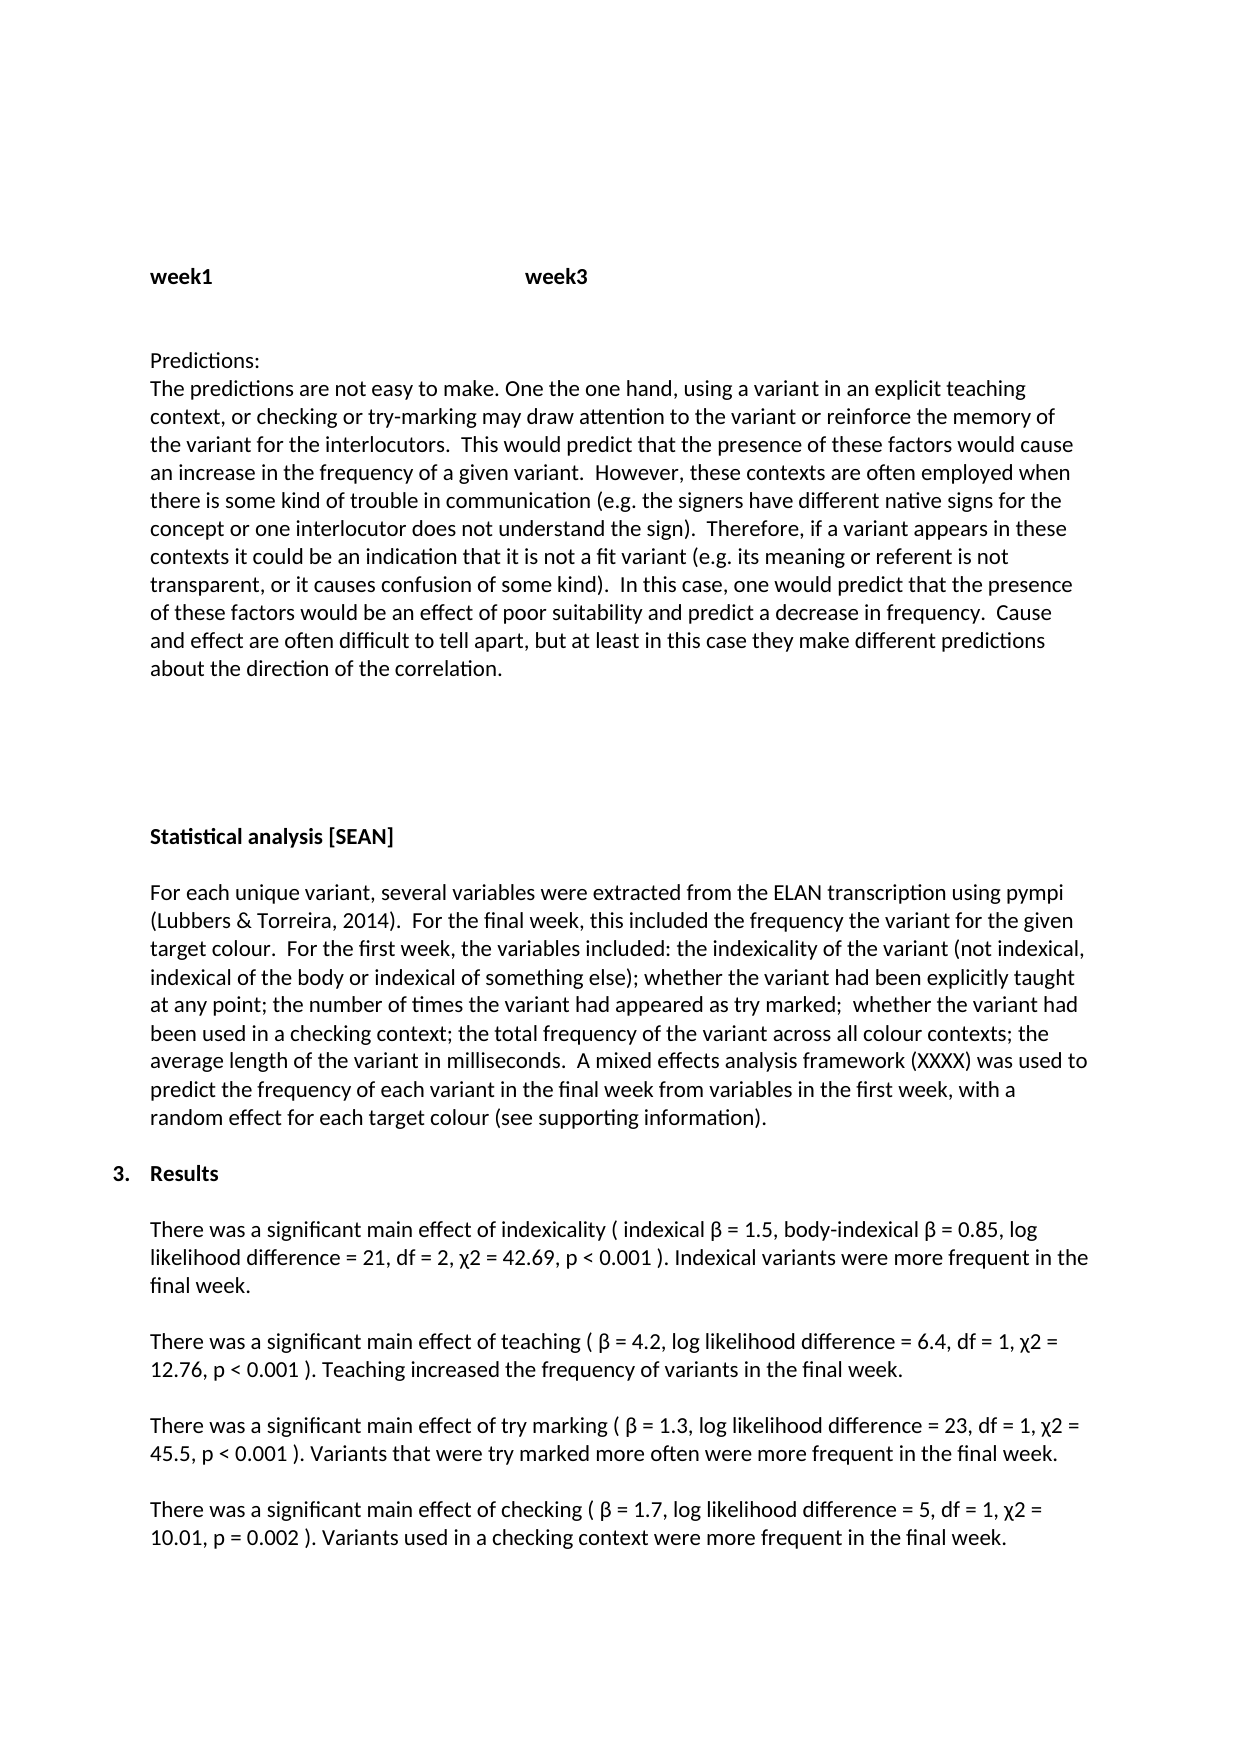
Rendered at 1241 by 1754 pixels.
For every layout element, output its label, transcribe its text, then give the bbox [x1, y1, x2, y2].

text There was a significant main effect of checking ( β = 1.7, log likelihood difference = 5, df = 1, χ2 = 10.01, p = 0.002 ). Variants used in a checking context were more frequent in the final week. [150, 1495, 1090, 1551]
text There was a significant main effect of teaching ( β = 4.2, log likelihood difference = 6.4, df = 1, χ2 = 12.76, p < 0.001 ). Teaching increased the frequency of variants in the final week. [150, 1327, 1090, 1383]
text Statistical analysis [SEAN] [150, 822, 1090, 851]
text There was a significant main effect of try marking ( β = 1.3, log likelihood difference = 23, df = 1, χ2 = 45.5, p < 0.001 ). Variants that were try marked more often were more frequent in the final week. [150, 1411, 1090, 1467]
text For each unique variant, several variables were extracted from the ELAN transcription using pympi (Lubbers & Torreira, 2014). For the final week, this included the frequency the variant for the given target colour. For the first week, the variables included: the indexicality of the variant (not indexical, indexical of the body or indexical of something else); whether the variant had been explicitly taught at any point; the number of times the variant had appeared as try marked; whether the variant had been used in a checking context; the total frequency of the variant across all colour contexts; the average length of the variant in milliseconds. A mixed effects analysis framework (XXXX) was used to predict the frequency of each variant in the final week from variables in the first week, with a random effect for each target colour (see supporting information). [150, 878, 1090, 1131]
text The predictions are not easy to make. One the one hand, using a variant in an explicit teaching context, or checking or try-marking may draw attention to the variant or reinforce the memory of the variant for the interlocutors. This would predict that the presence of these factors would cause an increase in the frequency of a given variant. However, these contexts are often employed when there is some kind of trouble in communication (e.g. the signers have different native signs for the concept or one interlocutor does not understand the sign). Therefore, if a variant appears in these contexts it could be an indication that it is not a fit variant (e.g. its meaning or referent is not transparent, or it causes confusion of some kind). In this case, one would predict that the presence of these factors would be an effect of poor suitability and predict a decrease in frequency. Cause and effect are often difficult to tell apart, but at least in this case they make different predictions about the direction of the correlation. [150, 374, 1090, 682]
text Predictions: [150, 346, 1090, 374]
text There was a significant main effect of indexicality ( indexical β = 1.5, body-indexical β = 0.85, log likelihood difference = 21, df = 2, χ2 = 42.69, p < 0.001 ). Indexical variants were more frequent in the final week. [150, 1215, 1090, 1299]
text week1 week3 [150, 262, 1090, 290]
list Results [112, 1159, 1090, 1187]
